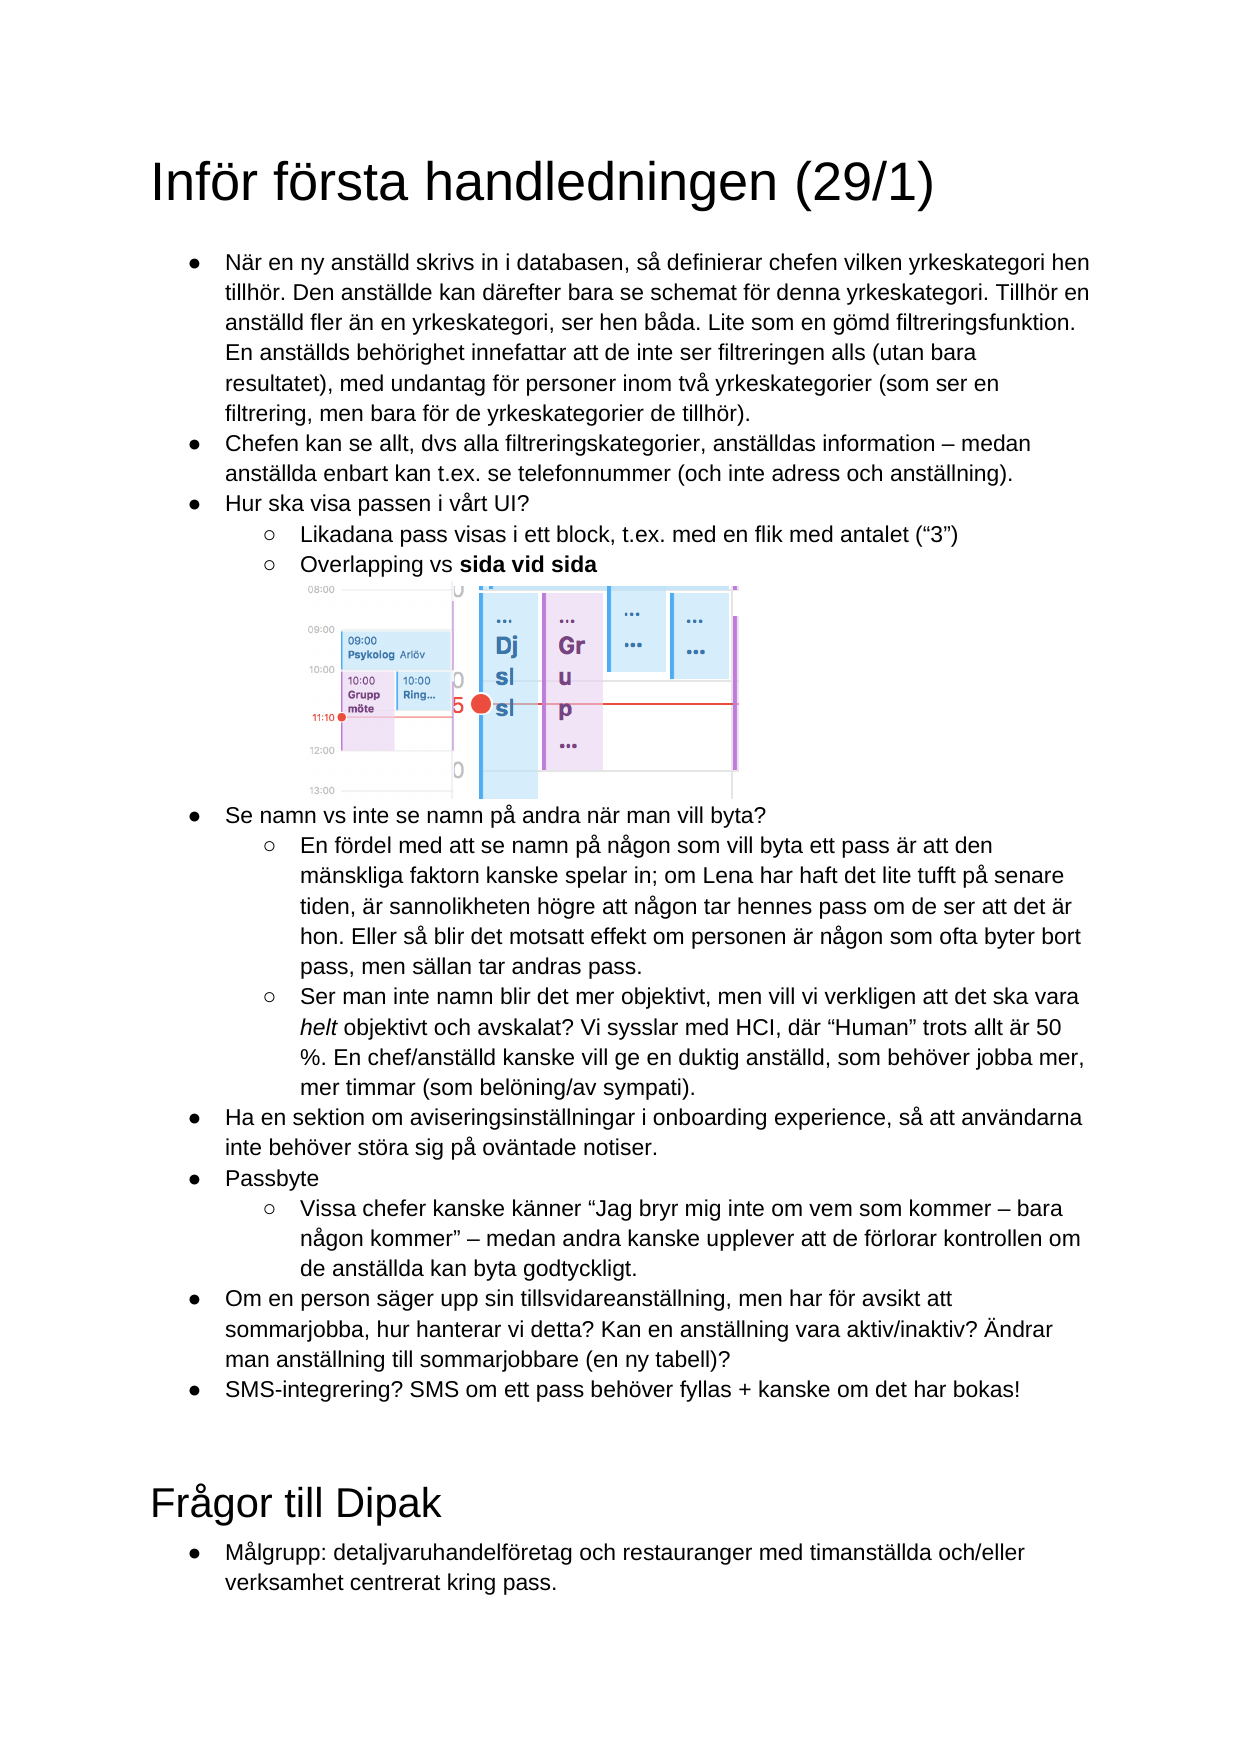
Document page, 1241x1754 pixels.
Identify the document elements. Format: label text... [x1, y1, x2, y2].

list SMS-integrering? SMS om ett pass behöver fyllas + kanske om det har bokas! [187, 1376, 1090, 1402]
list En fördel med att se namn på någon som vill byta ett pass är att den mänskliga faktorn kanske spelar in; om Lena har haft det lite tufft på senare tiden, är sannolikheten högre att någon tar hennes pass om de ser att det är hon. Eller så blir det motsatt effekt om personen är någon som ofta byter bort pass, men sällan tar andras pass. [262, 832, 1090, 979]
list Hur ska visa passen i vårt UI? [187, 490, 1090, 517]
title Inför första handledningen (29/1) [150, 150, 1090, 212]
list Om en person säger upp sin tillsvidareanställning, men har för avsikt att sommarjobba, hur hanterar vi detta? Kan en anställning vara aktiv/inaktiv? Ändrar man anställning till sommarjobbare (en ny tabell)? [187, 1285, 1090, 1372]
subtitle Frågor till Dipak [150, 1478, 1090, 1526]
list Ha en sektion om aviseringsinställningar i onboarding experience, så att användarna inte behöver störa sig på oväntade notiser. [187, 1104, 1090, 1161]
list Ser man inte namn blir det mer objektivt, men vill vi verkligen att det ska vara helt objektivt och avskalat? Vi sysslar med HCI, där “Human” trots allt är 50 %. En chef/anställd kanske vill ge en duktig anställd, som behöver jobba mer, mer timmar (som belöning/av sympati). [262, 983, 1090, 1100]
list Målgrupp: detaljvaruhandelföretag och restauranger med timanställda och/eller verksamhet centrerat kring pass. [187, 1538, 1090, 1595]
picture [300, 581, 739, 799]
list Passbyte [187, 1164, 1090, 1191]
list Likadana pass visas i ett block, t.ex. med en flik med antalet (“3”) [262, 521, 1090, 547]
list Chefen kan se allt, dvs alla filtreringskategorier, anställdas information – medan anställda enbart kan t.ex. se telefonnummer (och inte adress och anställning). [187, 430, 1090, 487]
list När en ny anställd skrivs in i databasen, så definierar chefen vilken yrkeskategori hen tillhör. Den anställde kan därefter bara se schemat för denna yrkeskategori. Tillhör en anställd fler än en yrkeskategori, ser hen båda. Lite som en gömd filtreringsfunktion. En anställds behörighet innefattar att de inte ser filtreringen alls (utan bara resultatet), med undantag för personer inom två yrkeskategorier (som ser en filtrering, men bara för de yrkeskategorier de tillhör). [187, 249, 1090, 426]
list Vissa chefer kanske känner “Jag bryr mig inte om vem som kommer – bara någon kommer” – medan andra kanske upplever att de förlorar kontrollen om de anställda kan byta godtyckligt. [262, 1195, 1090, 1282]
list Se namn vs inte se namn på andra när man vill byta? [187, 802, 1090, 828]
